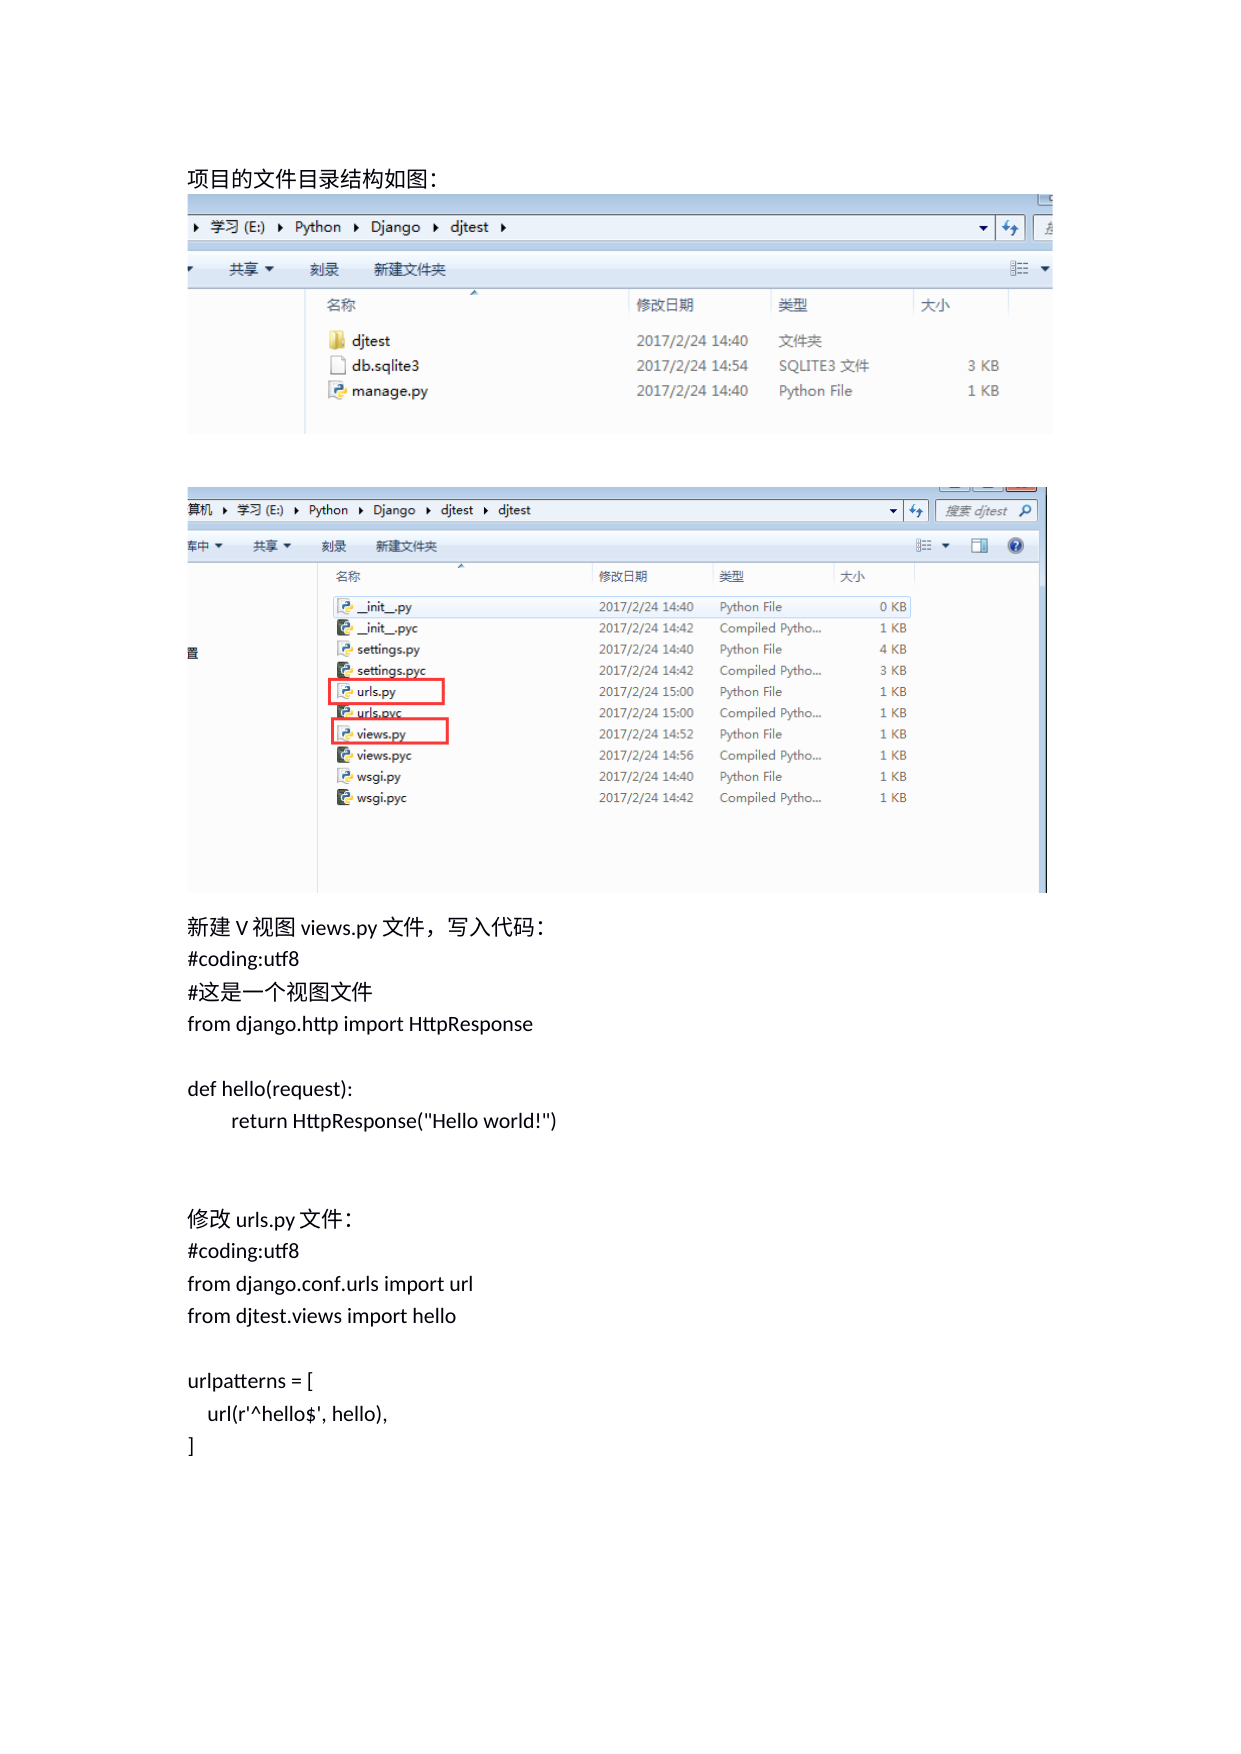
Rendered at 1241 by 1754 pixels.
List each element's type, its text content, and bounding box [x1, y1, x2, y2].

text #coding:utf8 [187, 942, 1053, 974]
text def hello(request): [187, 1072, 1053, 1104]
text ] [187, 1429, 1053, 1462]
picture [187, 194, 1053, 434]
text from djtest.views import hello [187, 1299, 1053, 1332]
text #coding:utf8 [187, 1234, 1053, 1267]
text url(r'^hello$', hello), [187, 1397, 1053, 1429]
text 修改urls.py文件： [187, 1202, 1053, 1234]
text 新建V视图views.py文件，写入代码： [187, 909, 1053, 942]
text return HttpResponse("Hello world!") [187, 1104, 1053, 1137]
text #这是一个视图文件 [187, 974, 1053, 1007]
picture [187, 487, 1053, 893]
text from django.http import HttpResponse [187, 1007, 1053, 1039]
text 项目的文件目录结构如图： [187, 162, 1053, 194]
text from django.conf.urls import url [187, 1267, 1053, 1299]
text urlpatterns = [ [187, 1364, 1053, 1397]
